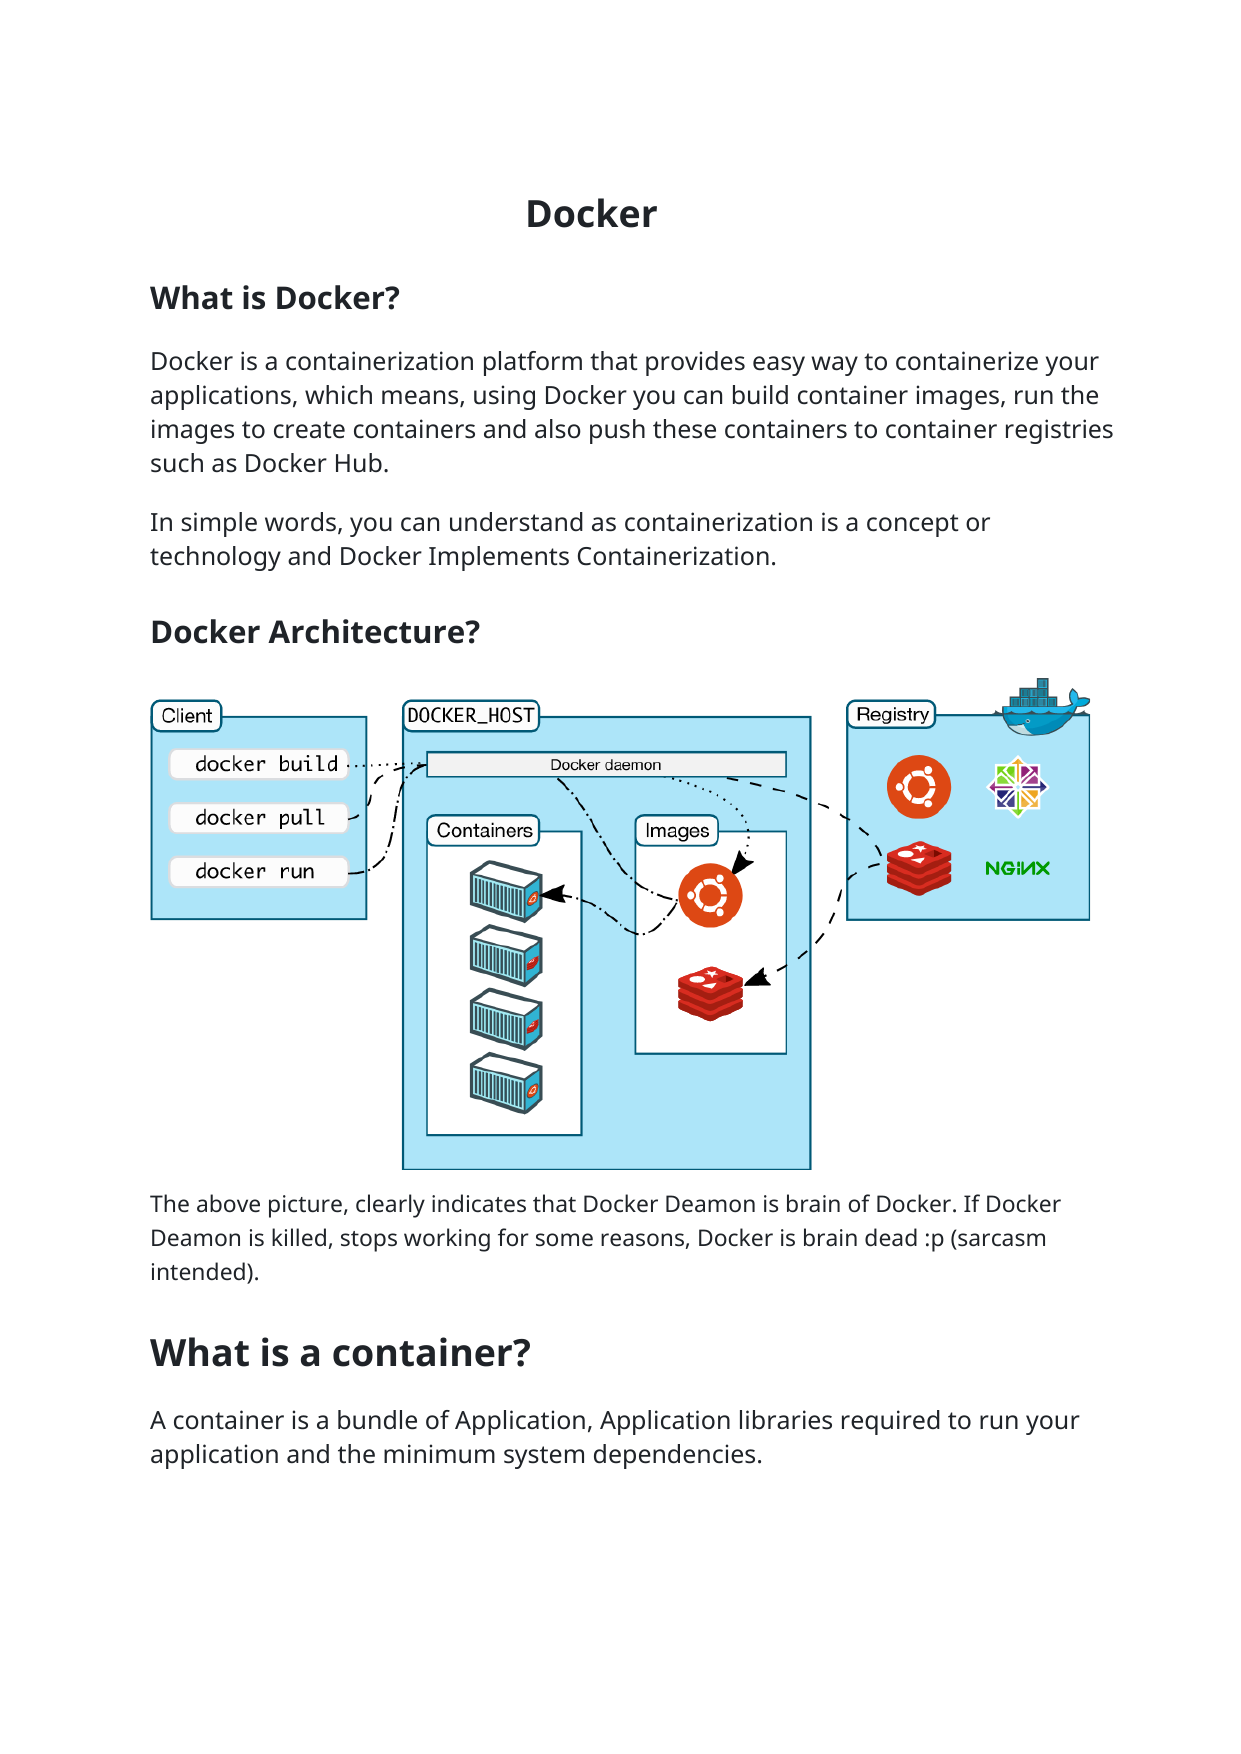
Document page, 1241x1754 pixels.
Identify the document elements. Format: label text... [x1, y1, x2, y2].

text Docker is a containerization platform that provides easy way to containerize your applications, which means, using Docker you can build container images, run the images to create containers and also push these containers to container registries such as Docker Hub. [150, 344, 1152, 480]
text Docker Architecture? [150, 611, 1152, 653]
text In simple words, you can understand as containerization is a concept or technology and Docker Implements Containerization. [150, 505, 1152, 573]
text The above picture, clearly indicates that Docker Deamon is brain of Docker. If Docker Deamon is killed, stops working for some reasons, Docker is brain dead :p (sarcasm intended). [150, 1188, 1152, 1287]
text Docker [450, 187, 1152, 238]
picture [154, 703, 219, 729]
text What is Docker? [150, 276, 1152, 319]
picture [405, 703, 537, 729]
text A container is a bundle of Application, Application libraries required to run your application and the minimum system dependencies. [150, 1403, 1152, 1471]
picture [849, 703, 933, 726]
subtitle What is a container? [150, 1327, 1152, 1378]
picture [150, 678, 1091, 1170]
picture [153, 718, 365, 918]
picture [849, 717, 1088, 918]
